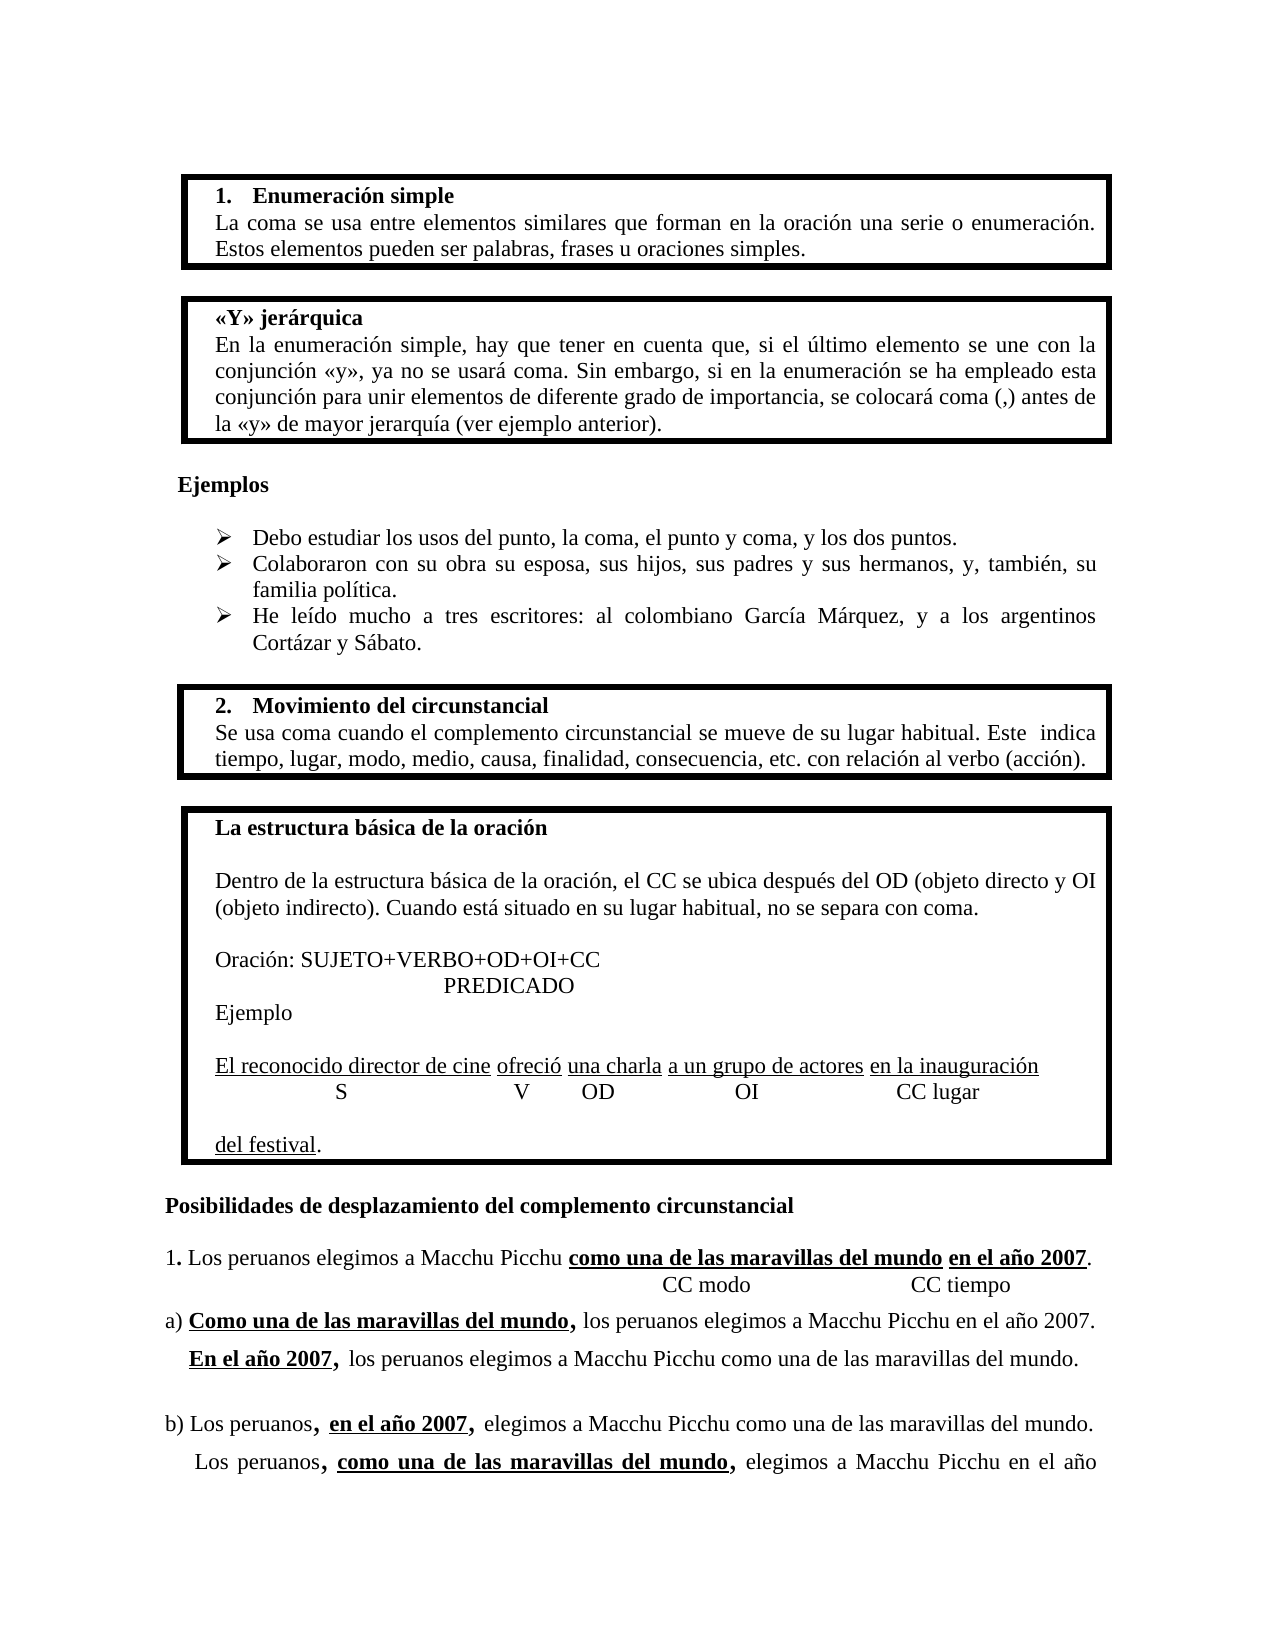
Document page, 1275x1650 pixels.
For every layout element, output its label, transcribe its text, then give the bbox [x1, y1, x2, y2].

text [177, 1438, 1098, 1477]
text Posibilidades de desplazamiento del complemento circunstancial [165, 1192, 1098, 1218]
text a) Como una de las maravillas del mundo, los peruanos elegimos a Macchu Picchu en el año 2007. [165, 1297, 1098, 1336]
list He leído mucho a tres escritores: al colombiano García Márquez, y a los argentinos Cortázar y Sábato. [215, 603, 1098, 655]
list Colaboraron con su obra su esposa, sus hijos, sus padres y sus hermanos, y, también, su familia política. [215, 550, 1098, 603]
text 1. Los peruanos elegimos a Macchu Picchu como una de las maravillas del mundo en el año 2007. [165, 1244, 1098, 1271]
text b) Los peruanos, en el año 2007, elegimos a Macchu Picchu como una de las maravillas del mundo. [165, 1400, 1098, 1438]
text Dentro de la estructura básica de la oración, el CC se ubica después del OD (objeto directo y OI (objeto indirecto). Cuando está situado en su lugar habitual, no se separa con coma. [188, 859, 1106, 920]
list Movimiento del circunstancial [184, 690, 1106, 710]
text En el año 2007, los peruanos elegimos a Macchu Picchu como una de las maravillas del mundo. [177, 1336, 1098, 1374]
text Oración: SUJETO+VERBO+OD+OI+CC [188, 938, 1106, 964]
text CC modo CC tiempo [165, 1271, 1098, 1297]
text PREDICADO [188, 964, 1106, 991]
text El reconocido director de cine ofreció una charla a un grupo de actores en la inauguración [188, 1043, 1106, 1070]
text Ejemplo [188, 991, 1106, 1025]
text Se usa coma cuando el complemento circunstancial se mueve de su lugar habitual. Este indica tiempo, lugar, modo, medio, causa, finalidad, consecuencia, etc. con relación al verbo (acción). [184, 710, 1106, 773]
text La estructura básica de la oración [188, 813, 1106, 841]
text La coma se usa entre elementos similares que forman en la oración una serie o enumeración. Estos elementos pueden ser palabras, frases u oraciones simples. [188, 200, 1106, 263]
list Enumeración simple [188, 180, 1106, 200]
text Ejemplos [177, 471, 1098, 497]
text «Y» jerárquica [188, 302, 1106, 322]
text del festival. [188, 1122, 1106, 1159]
text S V OD OI CC lugar [188, 1070, 1106, 1104]
text En la enumeración simple, hay que tener en cuenta que, si el último elemento se une con la conjunción «y», ya no se usará coma. Sin embargo, si en la enumeración se ha empleado esta conjunción para unir elementos de diferente grado de importancia, se colocará coma (,) antes de la «y» de mayor jerarquía (ver ejemplo anterior). [188, 322, 1106, 438]
list Debo estudiar los usos del punto, la coma, el punto y coma, y los dos puntos. [215, 523, 1098, 550]
